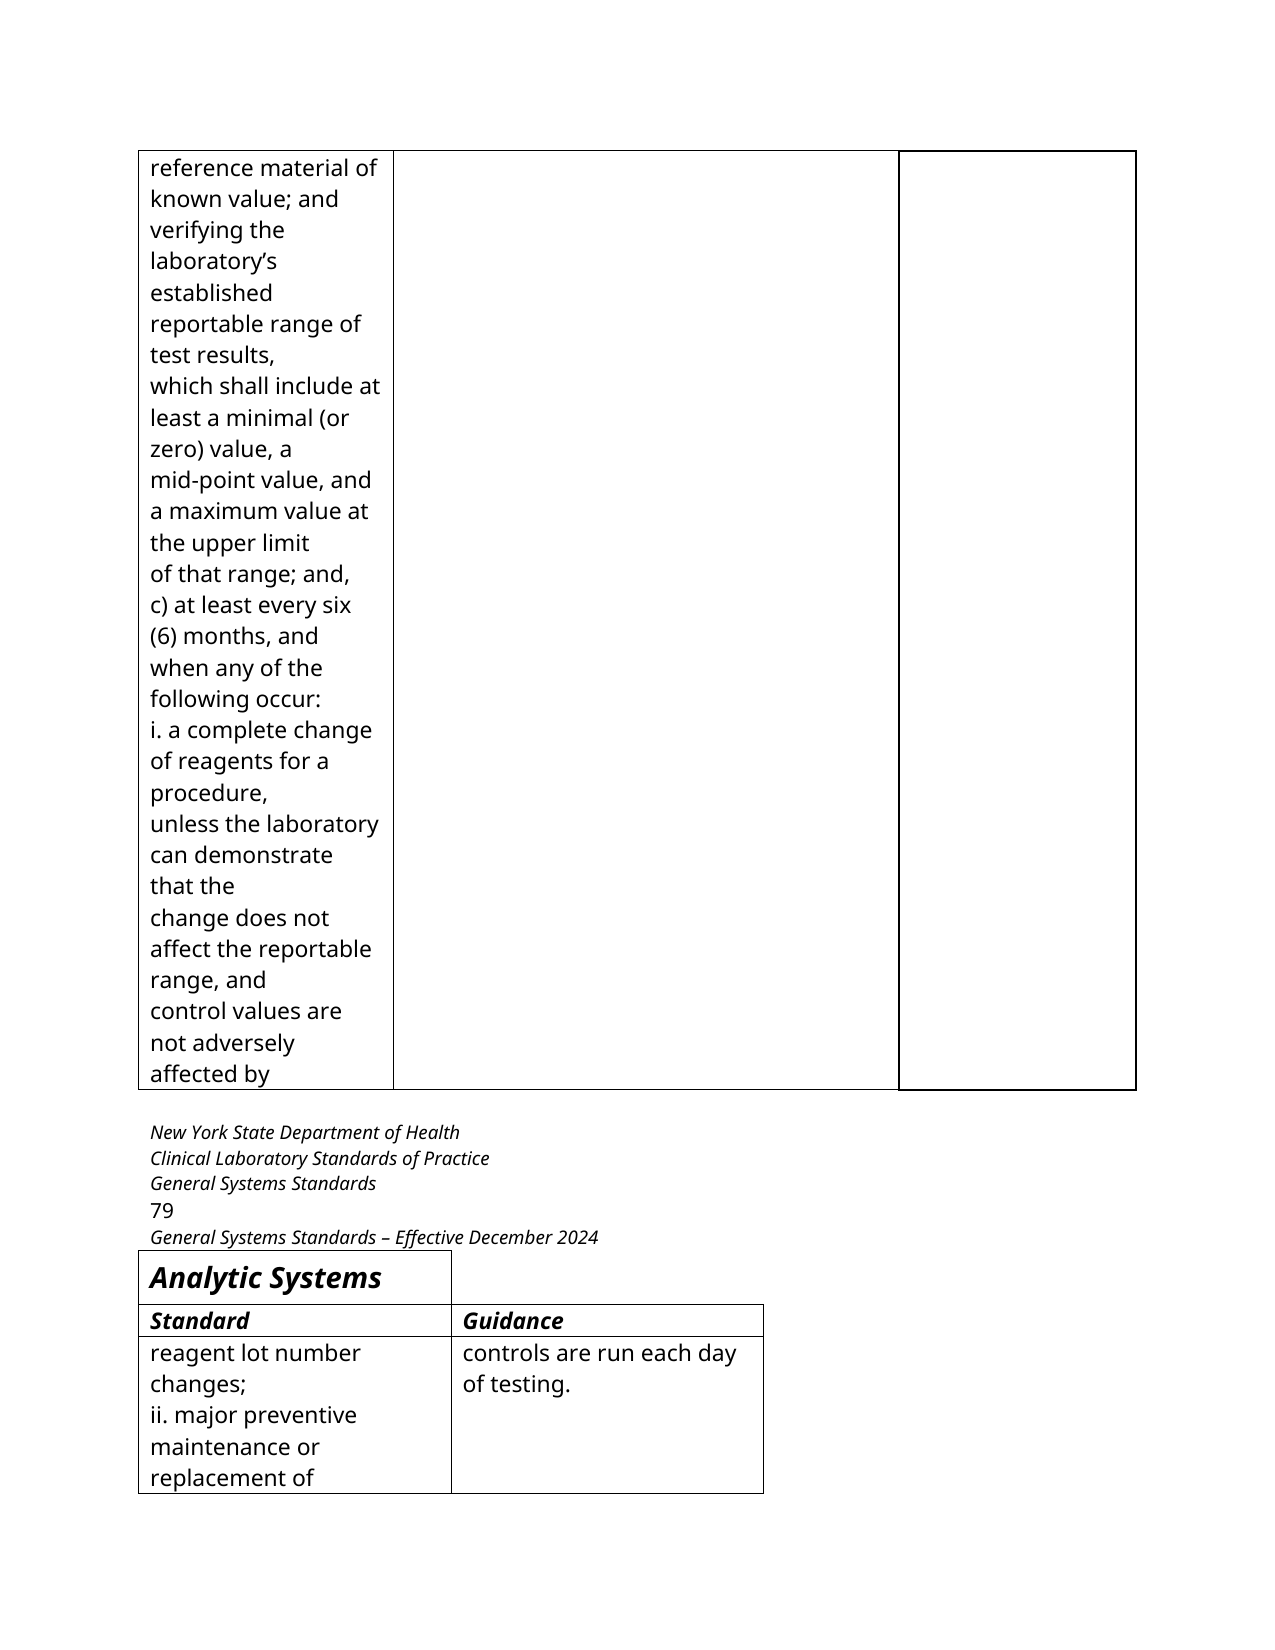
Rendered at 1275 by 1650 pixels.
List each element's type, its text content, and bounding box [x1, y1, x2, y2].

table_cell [394, 151, 898, 1089]
table_cell Guidance [452, 1305, 763, 1336]
table_cell [900, 152, 1135, 1089]
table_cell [139, 1337, 451, 1493]
table_header Analytic Systems [139, 1251, 451, 1304]
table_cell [139, 151, 393, 1089]
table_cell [452, 1337, 763, 1493]
table_cell Standard [139, 1305, 451, 1336]
text New York State Department of Health Clinical Laboratory Standards of Practice General Systems Standards 79 General Systems Standards – Effective December 2024 [150, 1091, 1125, 1250]
